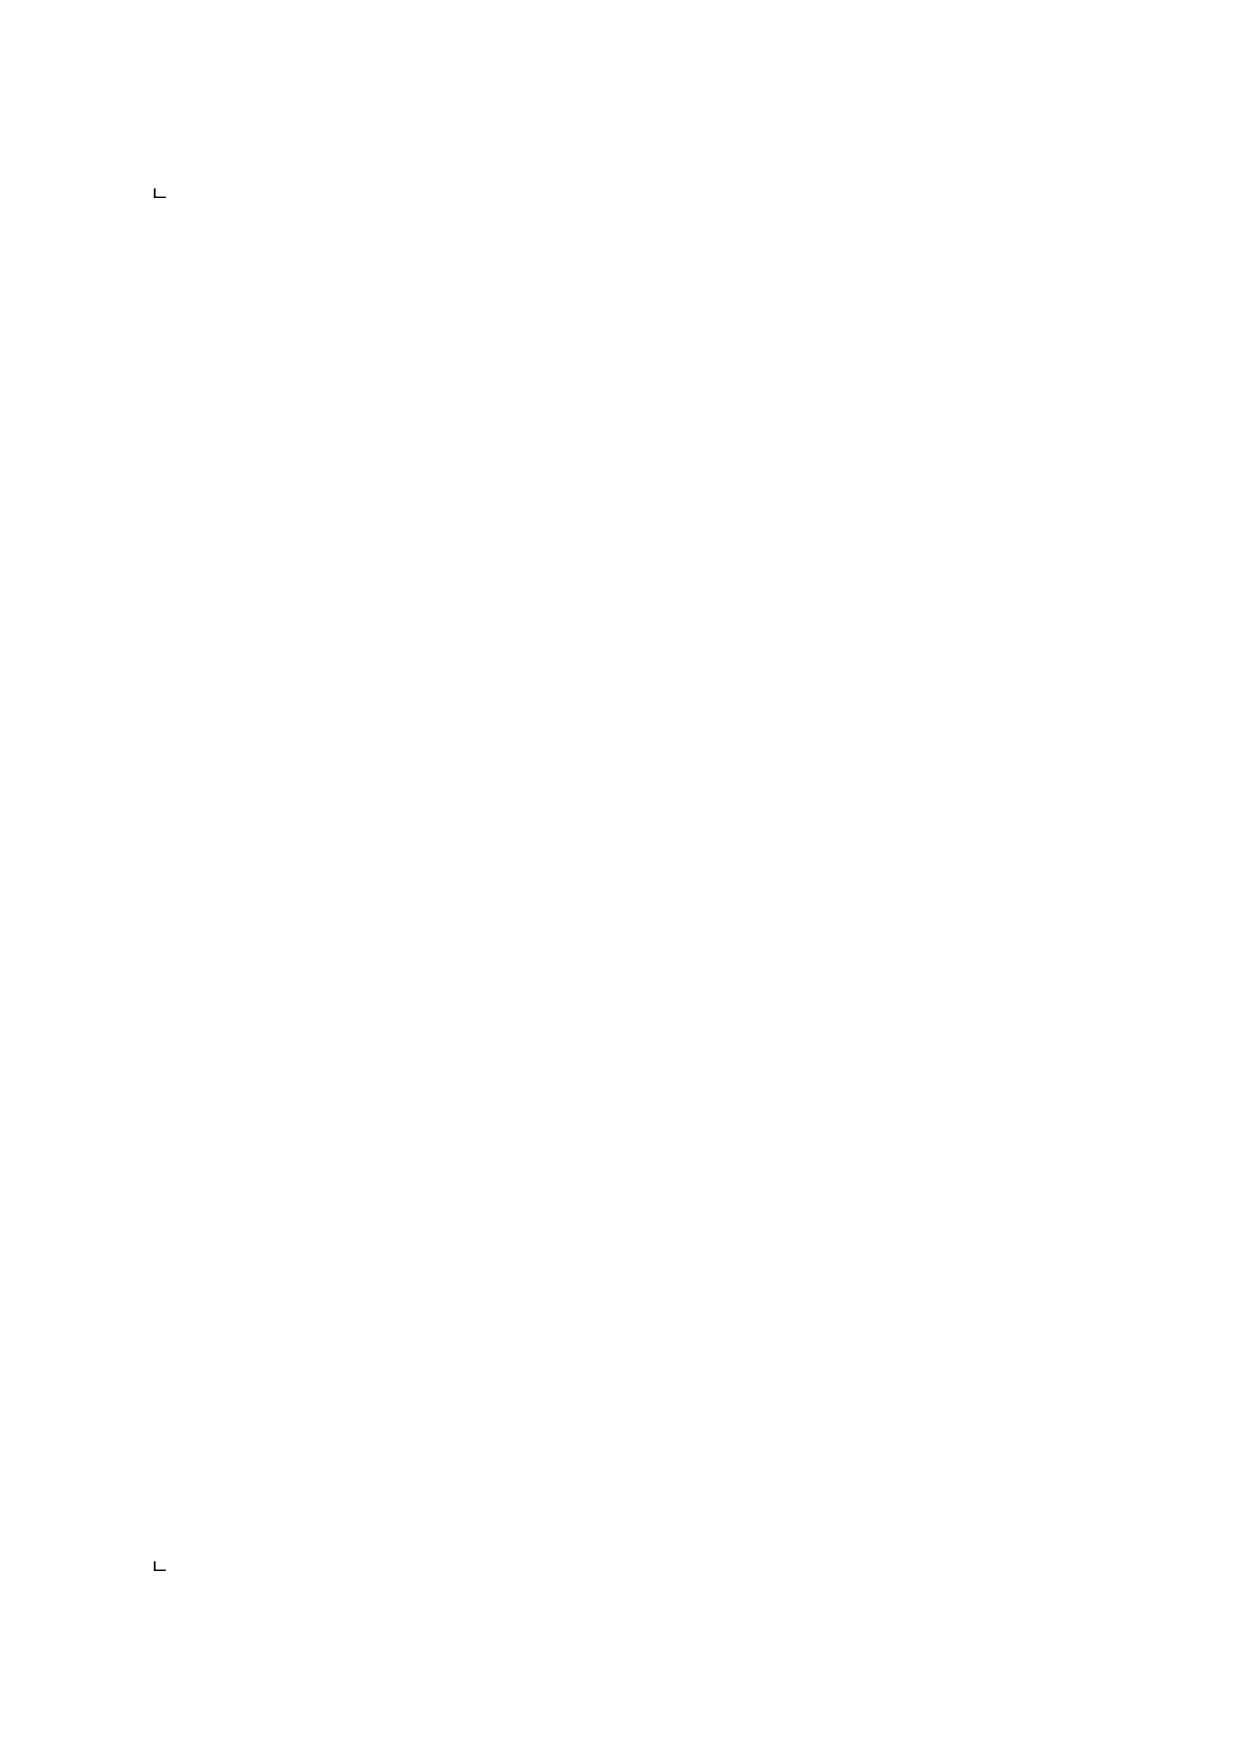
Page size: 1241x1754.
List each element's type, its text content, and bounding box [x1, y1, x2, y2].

text ㄴ [150, 1551, 1090, 1581]
text ㄴ [150, 177, 1090, 207]
